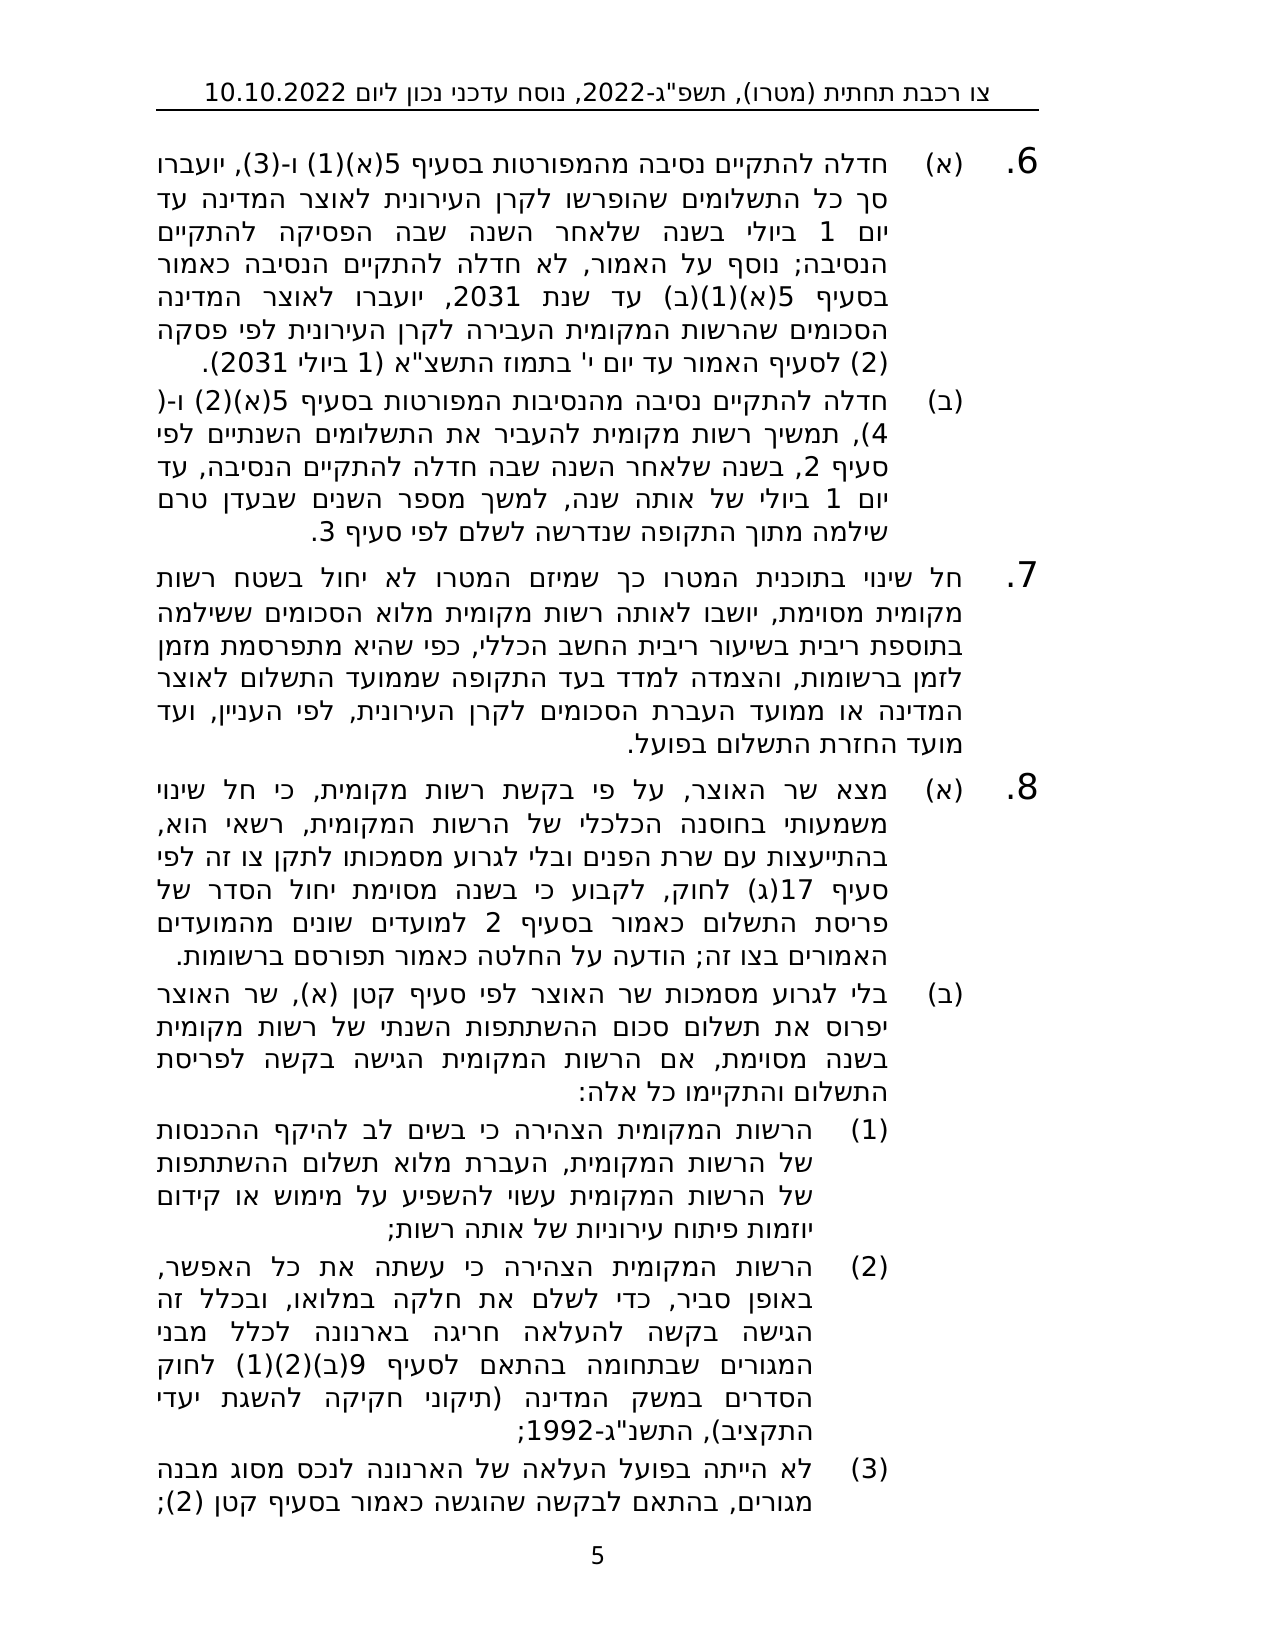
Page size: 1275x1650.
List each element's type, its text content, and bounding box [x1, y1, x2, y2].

text (2) הרשות המקומית הצהירה כי עשתה את כל האפשר, באופן סביר, כדי לשלם את חלקה במלואו, ובכלל זה הגישה בקשה להעלאה חריגה בארנונה לכלל מבני המגורים שבתחומה בהתאם לסעיף 9(ב)(2)(1) לחוק הסדרים במשק המדינה (תיקוני חקיקה להשגת יעדי התקציב), התשנ"ג-1992; [156, 1257, 889, 1453]
text (ב) חדלה להתקיים נסיבה מהנסיבות המפורטות בסעיף 5(א)(2) ו-(4), תמשיך רשות מקומית להעביר את התשלומים השנתיים לפי סעיף 2, בשנה שלאחר השנה שבה חדלה להתקיים הנסיבה, עד יום 1 ביולי של אותה שנה, למשך מספר השנים שבעדן טרם שילמה מתוך התקופה שנדרשה לשלם לפי סעיף 3. [156, 391, 964, 554]
text 7. חל שינוי בתוכנית המטרו כך שמיזם המטרו לא יחול בשטח רשות מקומית מסוימת, יושבו לאותה רשות מקומית מלוא הסכומים ששילמה בתוספת ריבית בשיעור ריבית החשב הכללי, כפי שהיא מתפרסמת מזמן לזמן ברשומות, והצמדה למדד בעד התקופה שממועד התשלום לאוצר המדינה או ממועד העברת הסכומים לקרן העירונית, לפי העניין, ועד מועד החזרת התשלום בפועל. [156, 561, 1039, 766]
text 8. (א) מצא שר האוצר, על פי בקשת רשות מקומית, כי חל שינוי משמעותי בחוסנה הכלכלי של הרשות המקומית, רשאי הוא, בהתייעצות עם שרת הפנים ובלי לגרוע מסמכותו לתקן צו זה לפי סעיף 17(ג) לחוק, לקבוע כי בשנה מסוימת יחול הסדר של פריסת התשלום כאמור בסעיף 2 למועדים שונים מהמועדים האמורים בצו זה; הודעה על החלטה כאמור תפורסם ברשומות. [156, 772, 1039, 978]
text 6. (א) חדלה להתקיים נסיבה מהמפורטות בסעיף 5(א)(1) ו-(3), יועברו סך כל התשלומים שהופרשו לקרן העירונית לאוצר המדינה עד יום 1 ביולי בשנה שלאחר השנה שבה הפסיקה להתקיים הנסיבה; נוסף על האמור, לא חדלה להתקיים הנסיבה כאמור בסעיף 5(א)(1)(ב) עד שנת 2031, יועברו לאוצר המדינה הסכומים שהרשות המקומית העבירה לקרן העירונית לפי פסקה (2) לסעיף האמור עד יום י' בתמוז התשצ"א (1 ביולי 2031). [156, 147, 1039, 385]
text (1) הרשות המקומית הצהירה כי בשים לב להיקף ההכנסות של הרשות המקומית, העברת מלוא תשלום ההשתתפות של הרשות המקומית עשוי להשפיע על מימוש או קידום יוזמות פיתוח עירוניות של אותה רשות; [156, 1121, 889, 1251]
text (ב) בלי לגרוע מסמכות שר האוצר לפי סעיף קטן (א), שר האוצר יפרוס את תשלום סכום ההשתתפות השנתי של רשות מקומית בשנה מסוימת, אם הרשות המקומית הגישה בקשה לפריסת התשלום והתקיימו כל אלה: [156, 984, 964, 1114]
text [156, 1459, 889, 1523]
